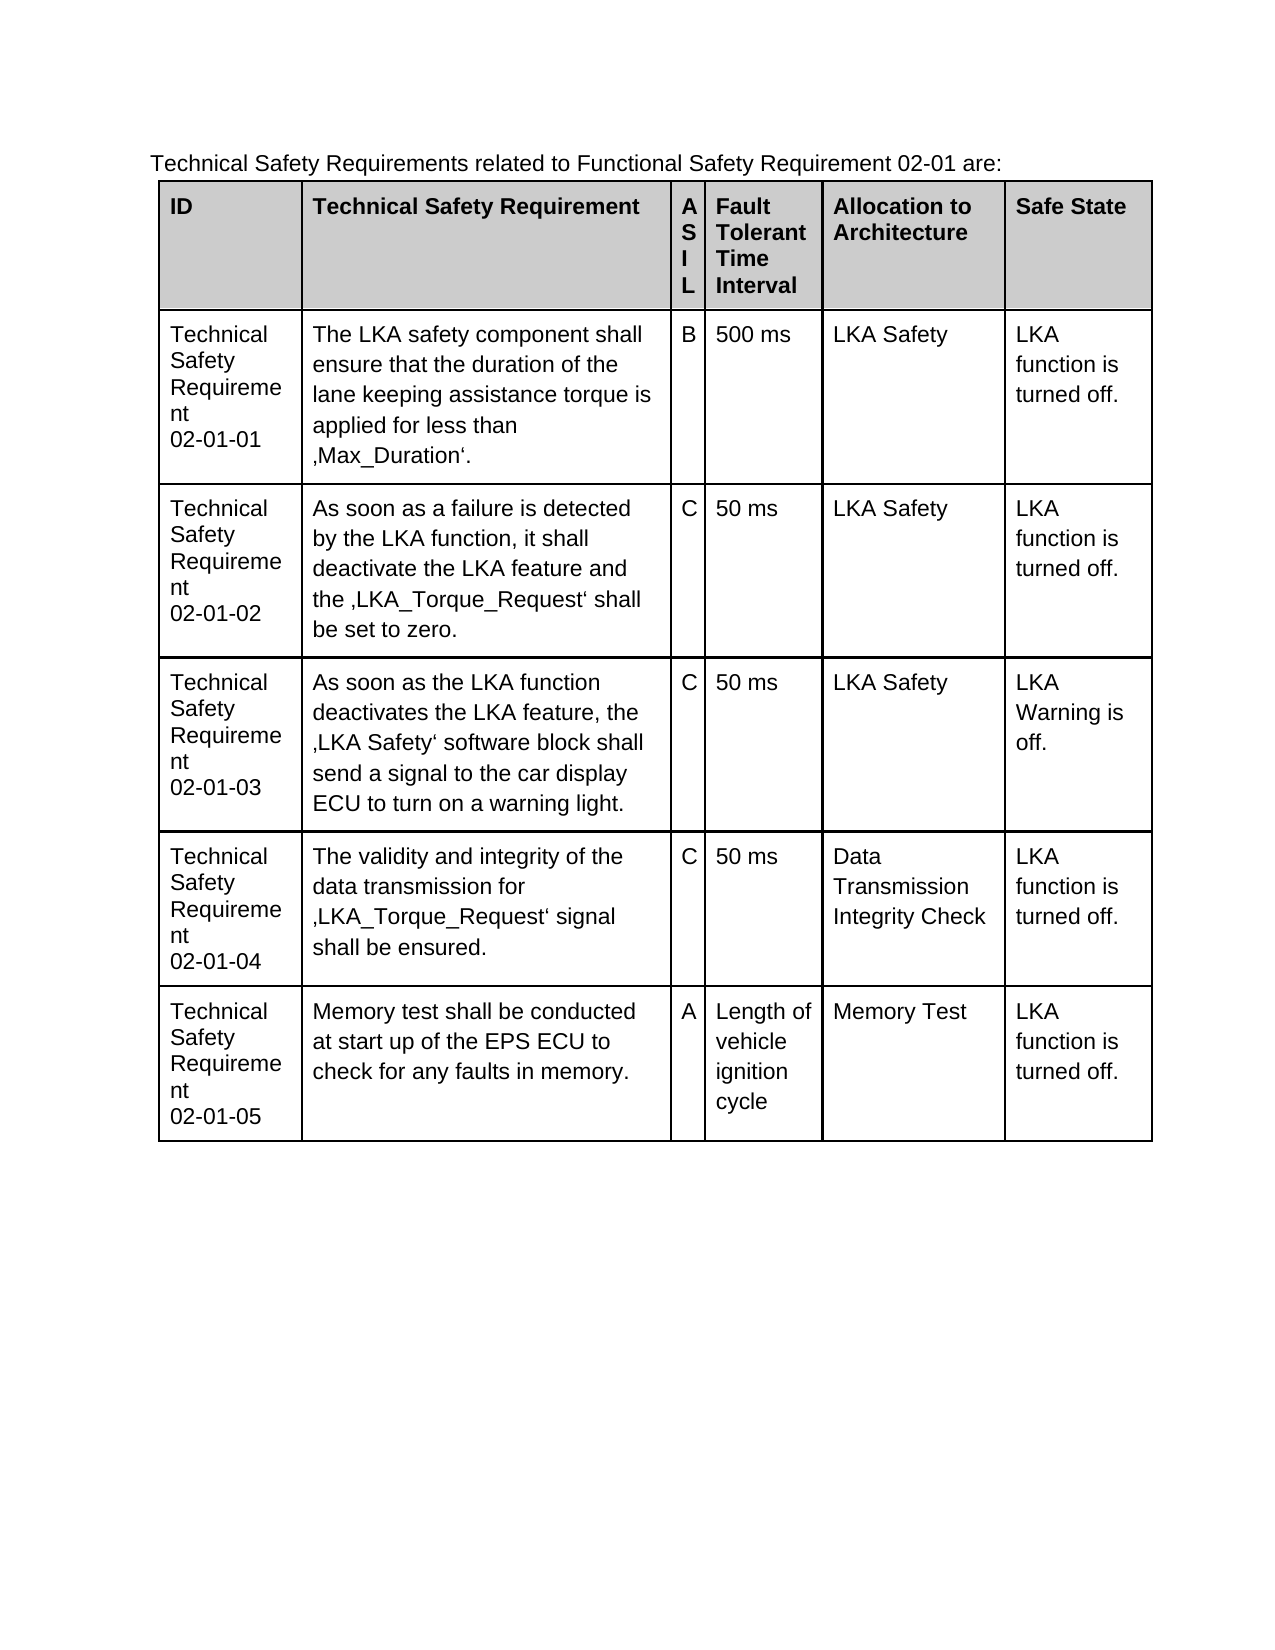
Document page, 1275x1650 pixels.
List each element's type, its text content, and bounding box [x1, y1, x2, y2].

table_cell LKA Safety [824, 311, 1004, 482]
table_header Safe State [1006, 182, 1151, 308]
table_cell Memory test shall be conducted at start up of the EPS ECU to check for any faults in memory. [303, 987, 670, 1140]
table_header Technical Safety Requirement [303, 182, 670, 308]
table_header ID [160, 182, 301, 308]
table_cell LKA function is turned off. [1006, 311, 1151, 482]
table_cell Data Transmission Integrity Check [824, 833, 1004, 985]
table_cell A [672, 987, 704, 1140]
table_cell LKA function is turned off. [1006, 833, 1151, 985]
table_header Fault Tolerant Time Interval [706, 182, 821, 308]
text Technical Safety Requirements related to Functional Safety Requirement 02-01 are: [150, 150, 1125, 176]
table_cell C [672, 485, 704, 656]
table_cell The validity and integrity of the data transmission for ‚LKA_Torque_Request‘ signal shall be ensured. [303, 833, 670, 985]
table_cell LKA Safety [824, 659, 1004, 830]
table_cell 50 ms [706, 485, 821, 656]
table_cell Technical Safety Requirement 02-01-05 [160, 987, 301, 1140]
table_cell LKA function is turned off. [1006, 485, 1151, 656]
table_header Allocation to Architecture [824, 182, 1004, 308]
table_cell As soon as the LKA function deactivates the LKA feature, the ‚LKA Safety‘ software block shall send a signal to the car display ECU to turn on a warning light. [303, 659, 670, 830]
table_cell LKA Safety [824, 485, 1004, 656]
table_cell C [672, 659, 704, 830]
table_cell LKA function is turned off. [1006, 987, 1151, 1140]
table_cell LKA Warning is off. [1006, 659, 1151, 830]
table_cell Length of vehicle ignition cycle [706, 987, 821, 1140]
table_cell As soon as a failure is detected by the LKA function, it shall deactivate the LKA feature and the ‚LKA_Torque_Request‘ shall be set to zero. [303, 485, 670, 656]
table_cell Technical Safety Requirement 02-01-02 [160, 485, 301, 656]
table_cell Technical Safety Requirement 02-01-01 [160, 311, 301, 482]
table_cell Memory Test [824, 987, 1004, 1140]
table_cell Technical Safety Requirement 02-01-03 [160, 659, 301, 830]
table_cell 500 ms [706, 311, 821, 482]
table_cell C [672, 833, 704, 985]
table_cell The LKA safety component shall ensure that the duration of the lane keeping assistance torque is applied for less than ‚Max_Duration‘. [303, 311, 670, 482]
table_cell B [672, 311, 704, 482]
table_header ASIL [672, 182, 704, 308]
table_cell 50 ms [706, 659, 821, 830]
table_cell Technical Safety Requirement 02-01-04 [160, 833, 301, 985]
table_cell 50 ms [706, 833, 821, 985]
